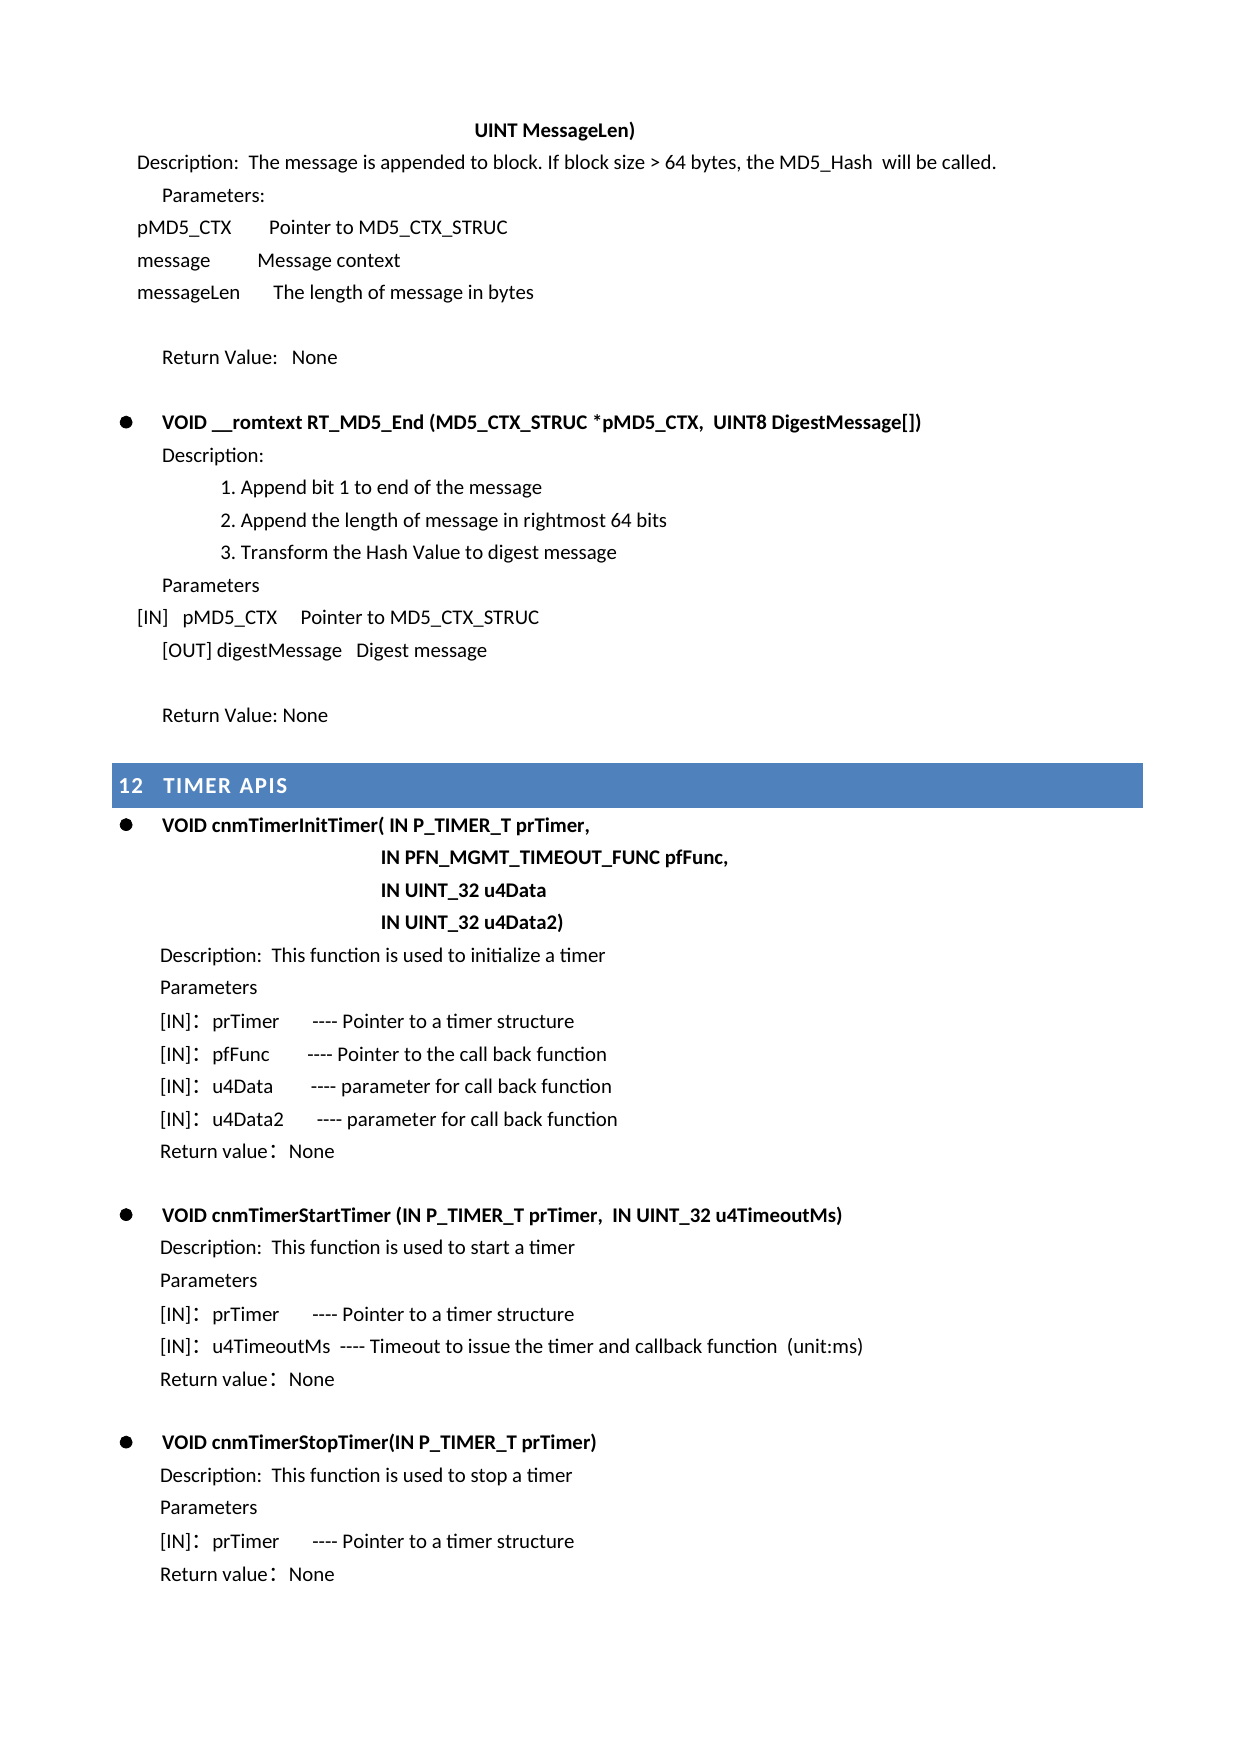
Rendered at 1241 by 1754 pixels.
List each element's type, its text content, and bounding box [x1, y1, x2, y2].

list VOID cnmTimerInitTimer( IN P_TIMER_T prTimer, [118, 808, 1137, 841]
text Parameters: [118, 178, 1137, 211]
text [IN] pMD5_CTX Pointer to MD5_CTX_STRUC [118, 601, 1137, 633]
text [IN]：pfFunc ---- Pointer to the call back function [160, 1036, 1137, 1068]
list IN PFN_MGMT_TIMEOUT_FUNC pfFunc, [381, 841, 1137, 873]
list IN UINT_32 u4Data [337, 873, 1137, 906]
text Return value：None [160, 1361, 1137, 1393]
text messageLen The length of message in bytes [118, 276, 1137, 308]
list VOID cnmTimerStartTimer (IN P_TIMER_T prTimer, IN UINT_32 u4TimeoutMs) [118, 1198, 1137, 1231]
text Parameters [160, 971, 1137, 1003]
subtitle Timer APIs [118, 770, 1137, 802]
text Description: This function is used to start a timer [160, 1231, 1137, 1263]
text [IN]：prTimer ---- Pointer to a timer structure [160, 1523, 1137, 1556]
text [OUT] digestMessage Digest message [118, 633, 1137, 666]
list IN UINT_32 u4Data2) [381, 906, 1137, 938]
text [IN]：u4TimeoutMs ---- Timeout to issue the timer and callback function (unit:ms) [160, 1328, 1137, 1361]
text Return value：None [160, 1556, 1137, 1588]
text Description: This function is used to initialize a timer [160, 938, 1137, 971]
text Description: This function is used to stop a timer [160, 1458, 1137, 1491]
list UINT MessageLen) [474, 113, 1137, 146]
text message Message context [118, 243, 1137, 276]
text Return Value: None [118, 341, 1137, 373]
text Description: The message is appended to block. If block size > 64 bytes, the MD5_Hash will be called. [118, 146, 1137, 178]
text Parameters [160, 1263, 1137, 1296]
list VOID __romtext RT_MD5_End (MD5_CTX_STRUC *pMD5_CTX, UINT8 DigestMessage[]) [118, 406, 1137, 438]
list VOID cnmTimerStopTimer(IN P_TIMER_T prTimer) [118, 1426, 1137, 1458]
text Parameters [160, 1491, 1137, 1523]
text pMD5_CTX Pointer to MD5_CTX_STRUC [118, 211, 1137, 243]
text [IN]：prTimer ---- Pointer to a timer structure [160, 1003, 1137, 1036]
text Parameters [118, 568, 1137, 601]
text 2. Append the length of message in rightmost 64 bits [201, 503, 1137, 536]
text 1. Append bit 1 to end of the message [201, 471, 1137, 503]
text [IN]：u4Data ---- parameter for call back function [160, 1068, 1137, 1101]
text [IN]：prTimer ---- Pointer to a timer structure [160, 1296, 1137, 1328]
text Return Value: None [118, 698, 1137, 731]
text [IN]：u4Data2 ---- parameter for call back function [160, 1101, 1137, 1133]
text 3. Transform the Hash Value to digest message [201, 536, 1137, 568]
text Description: [118, 438, 1137, 471]
text Return value：None [160, 1133, 1137, 1166]
